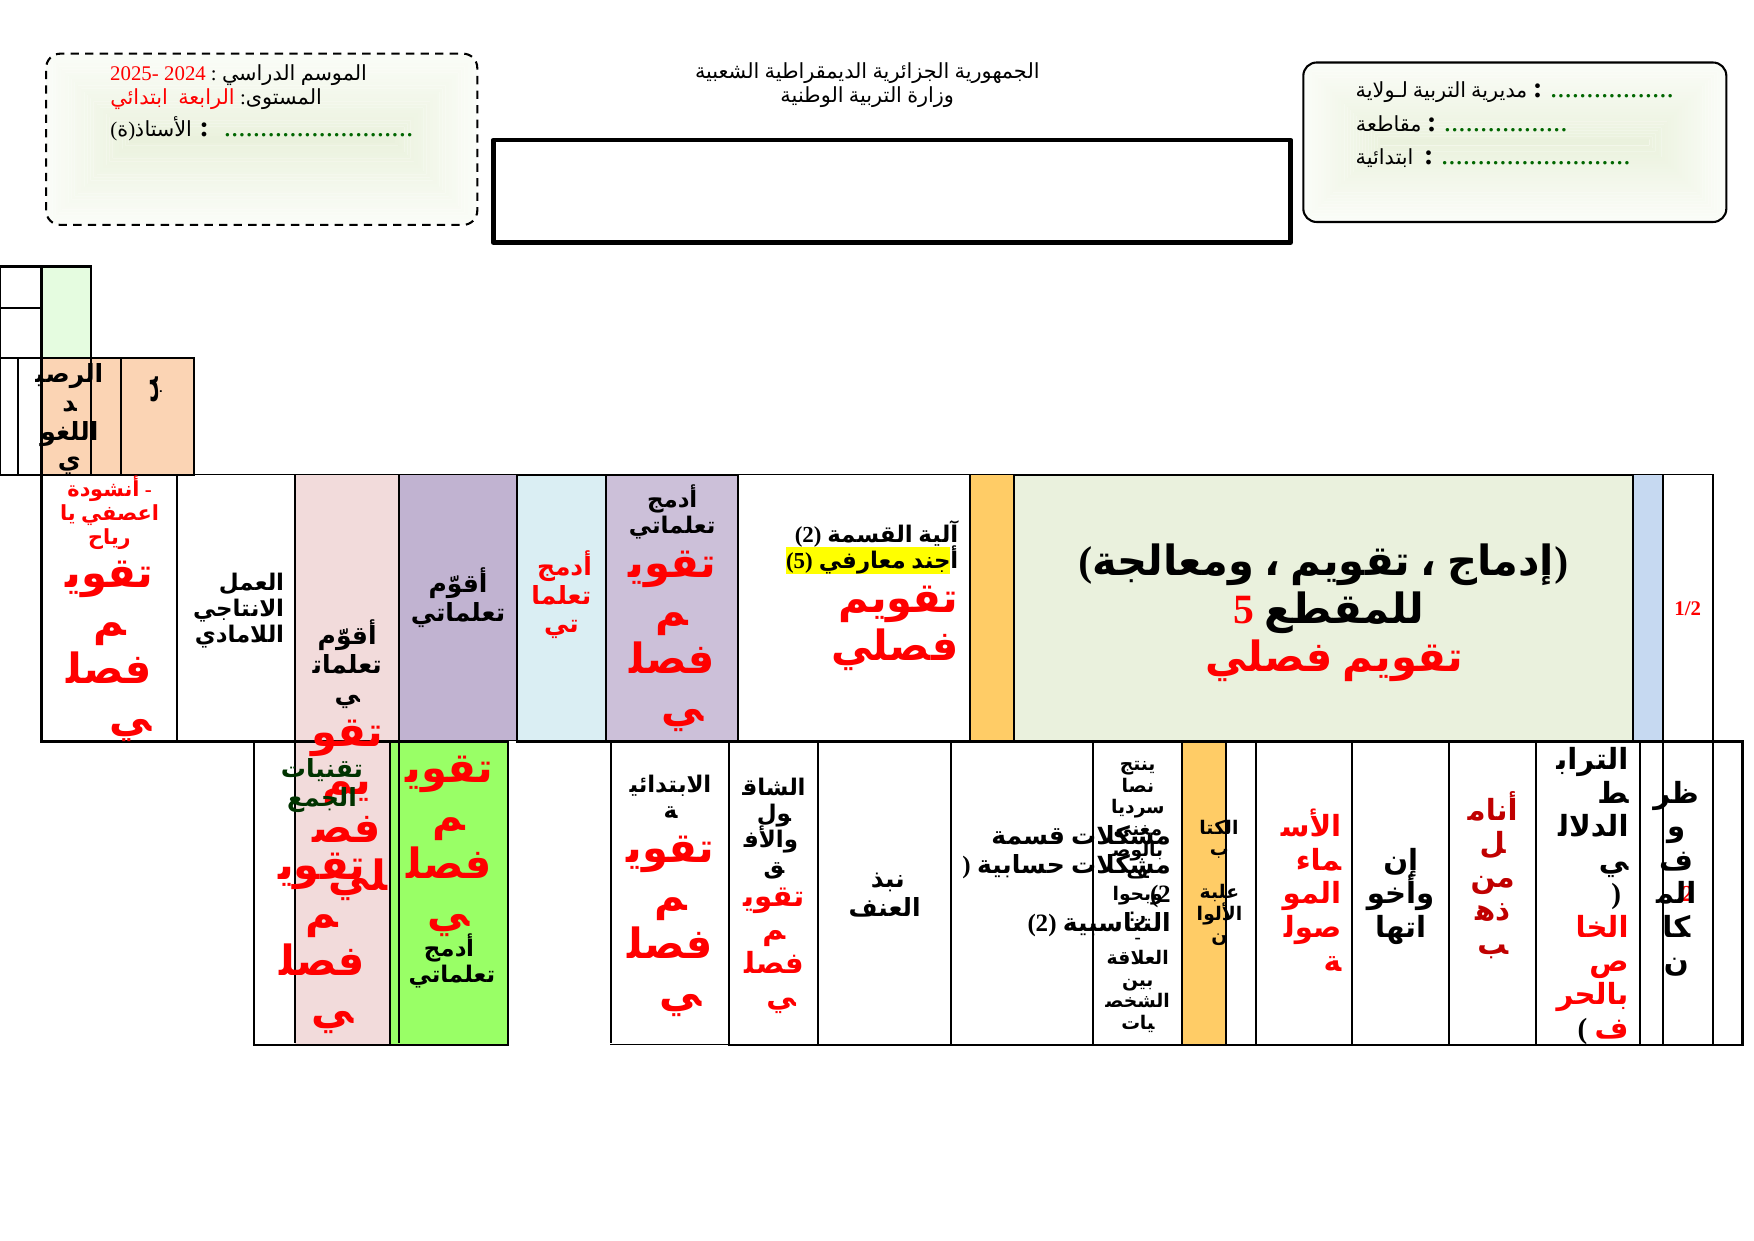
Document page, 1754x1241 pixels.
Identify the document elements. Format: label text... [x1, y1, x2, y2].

table_cell (إدماج ، تقويم ، ومعالجة) للمقطع 5 تقويم فصلي [1015, 476, 1632, 740]
table_cell تقنيات الجمع تقويم فصلي [255, 743, 389, 1044]
table_cell تقويم فصلي أدمج تعلماتي [391, 743, 507, 1044]
table_cell الرصيد اللغوي [92, 359, 120, 474]
table_cell الكتاب علبة الألوان [1227, 743, 1255, 1044]
table_cell أنامل من ذهب [1450, 743, 1535, 1044]
table_cell أدمج تعلماتي [518, 476, 605, 740]
table_cell [1634, 475, 1662, 740]
table_cell ظروف المكان [1664, 743, 1712, 1044]
table_cell الابتدائية تقويم فصلي [611, 743, 728, 1044]
table_cell العمل الانتاجي اللامادي [178, 475, 294, 740]
table_cell إنجاز شريط مرسوم [1183, 743, 1225, 1044]
table_cell مشكلات قسمة مشكلات حسابية (2) التناسبية (2) [952, 743, 1092, 1044]
table_header الأسابيع [43, 268, 90, 357]
table_cell إن وأخواتها [1353, 743, 1448, 1044]
table_cell [971, 475, 1013, 740]
table_cell أدمج تعلماتي تقويم فصلي [607, 476, 737, 740]
table_cell الرصيد اللغوي [43, 359, 90, 474]
table_cell الأساليب [122, 359, 193, 474]
table_cell ظروف المكان [1641, 743, 1662, 1044]
table_cell الأسماء الموصولة [1257, 743, 1351, 1044]
table_cell 1/2 [1664, 475, 1712, 740]
table_cell الشاقول والأفق تقويم فصلي [730, 743, 817, 1044]
table_cell الترابط الدلالي ( الخاص بالحرف ) [1537, 743, 1639, 1044]
table_cell مشكلات قسمة مشكلات حسابية (2) التناسبية (2) [1094, 743, 1181, 1044]
table_cell أقوّم تعلماتي تقويم فصلي [296, 475, 398, 740]
table_cell آلية القسمة (2) أجند معارفي (5) تقويم فصلي [739, 475, 969, 740]
table_cell - أنشودة اعصفي يا رياح تقويم فصلي [43, 476, 176, 740]
table_cell نبذ العنف [819, 743, 950, 1044]
table_cell أقوّم تعلماتي [400, 475, 516, 740]
